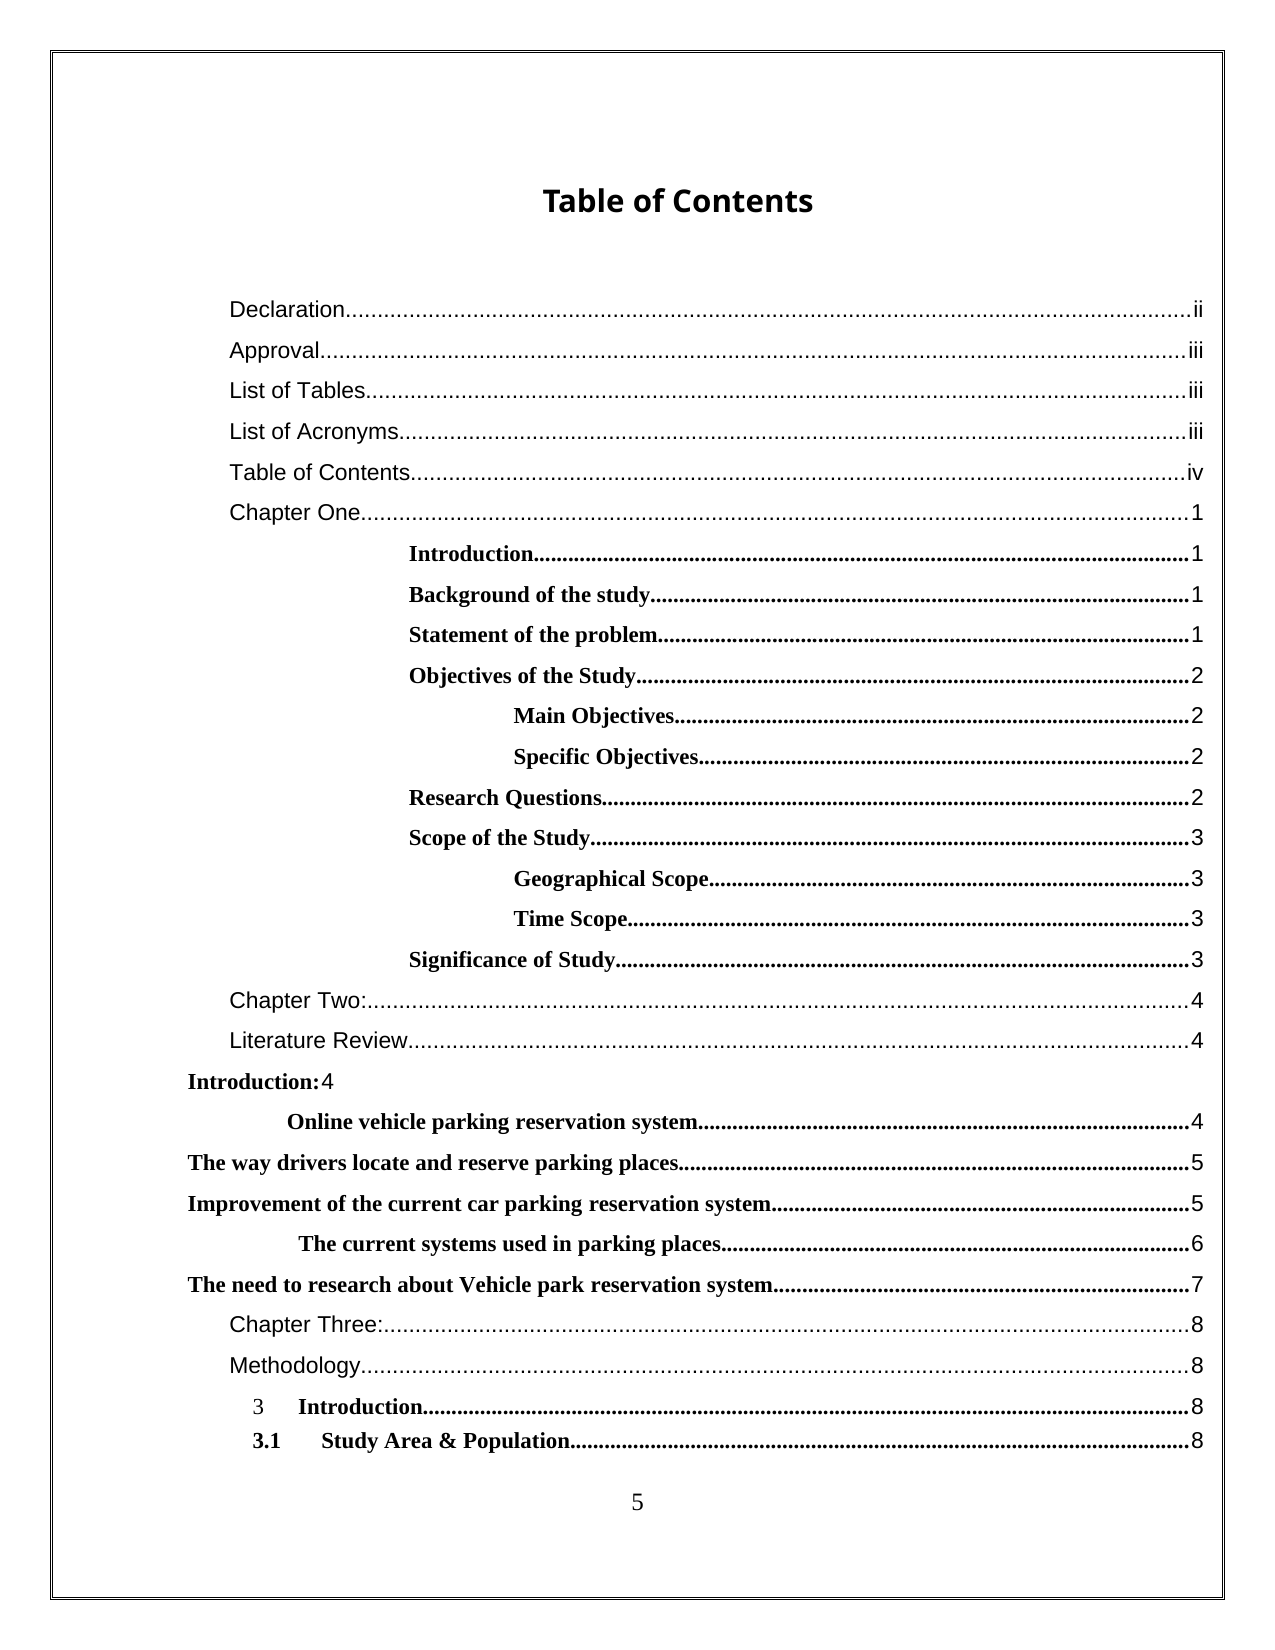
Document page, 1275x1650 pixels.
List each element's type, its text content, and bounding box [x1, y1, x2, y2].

subtitle Table of Contents [300, 179, 981, 221]
